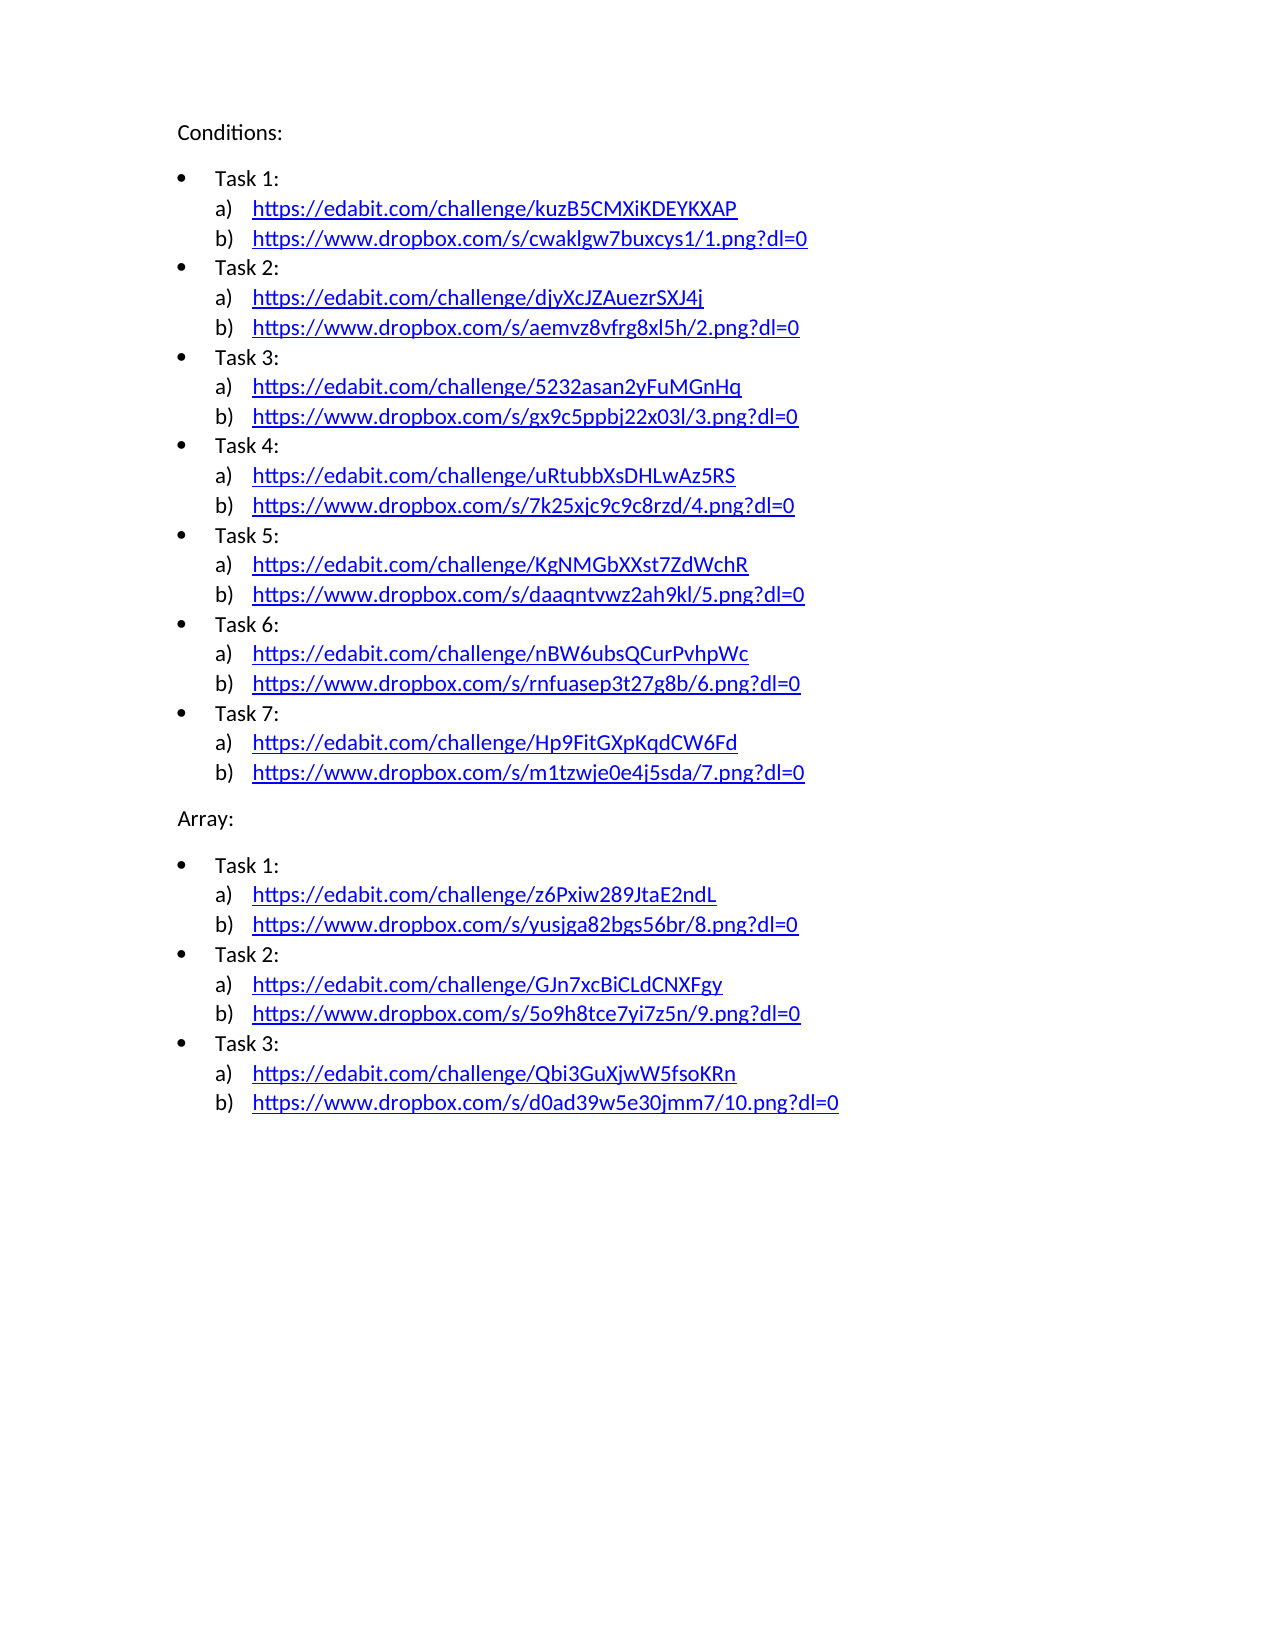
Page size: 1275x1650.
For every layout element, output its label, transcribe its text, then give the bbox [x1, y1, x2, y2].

list https://www.dropbox.com/s/m1tzwje0e4j5sda/7.png?dl=0 [215, 758, 1186, 786]
list https://edabit.com/challenge/GJn7xcBiCLdCNXFgy [215, 970, 1186, 998]
list Task 4: [177, 432, 1186, 460]
list https://www.dropbox.com/s/daaqntvwz2ah9kl/5.png?dl=0 [215, 580, 1186, 608]
list Task 7: [177, 699, 1186, 727]
list Task 2: [177, 253, 1186, 282]
list https://www.dropbox.com/s/gx9c5ppbj22x03l/3.png?dl=0 [215, 402, 1186, 430]
list https://www.dropbox.com/s/cwaklgw7buxcys1/1.png?dl=0 [215, 224, 1186, 252]
list https://edabit.com/challenge/nBW6ubsQCurPvhpWc [215, 639, 1186, 667]
list https://edabit.com/challenge/KgNMGbXXst7ZdWchR [215, 550, 1186, 578]
text Array: [177, 804, 1186, 833]
list https://www.dropbox.com/s/d0ad39w5e30jmm7/10.png?dl=0 [215, 1088, 1186, 1116]
text Conditions: [177, 118, 1186, 146]
list https://www.dropbox.com/s/yusjga82bgs56br/8.png?dl=0 [215, 910, 1186, 938]
list https://www.dropbox.com/s/7k25xjc9c9c8rzd/4.png?dl=0 [215, 491, 1186, 519]
list https://www.dropbox.com/s/rnfuasep3t27g8b/6.png?dl=0 [215, 669, 1186, 697]
list Task 3: [177, 1029, 1186, 1057]
list Task 3: [177, 343, 1186, 371]
list Task 6: [177, 610, 1186, 638]
list Task 1: [177, 164, 1186, 192]
list https://www.dropbox.com/s/aemvz8vfrg8xl5h/2.png?dl=0 [215, 313, 1186, 341]
list https://edabit.com/challenge/Hp9FitGXpKqdCW6Fd [215, 728, 1186, 757]
list Task 5: [177, 521, 1186, 549]
list https://edabit.com/challenge/Qbi3GuXjwW5fsoKRn [215, 1059, 1186, 1087]
list https://www.dropbox.com/s/5o9h8tce7yi7z5n/9.png?dl=0 [215, 999, 1186, 1027]
list https://edabit.com/challenge/z6Pxiw289JtaE2ndL [215, 881, 1186, 909]
list Task 1: [177, 851, 1186, 879]
list https://edabit.com/challenge/uRtubbXsDHLwAz5RS [215, 461, 1186, 489]
list Task 2: [177, 940, 1186, 968]
list https://edabit.com/challenge/kuzB5CMXiKDEYKXAP [215, 194, 1186, 222]
list https://edabit.com/challenge/djyXcJZAuezrSXJ4j [215, 283, 1186, 311]
list https://edabit.com/challenge/5232asan2yFuMGnHq [215, 372, 1186, 400]
